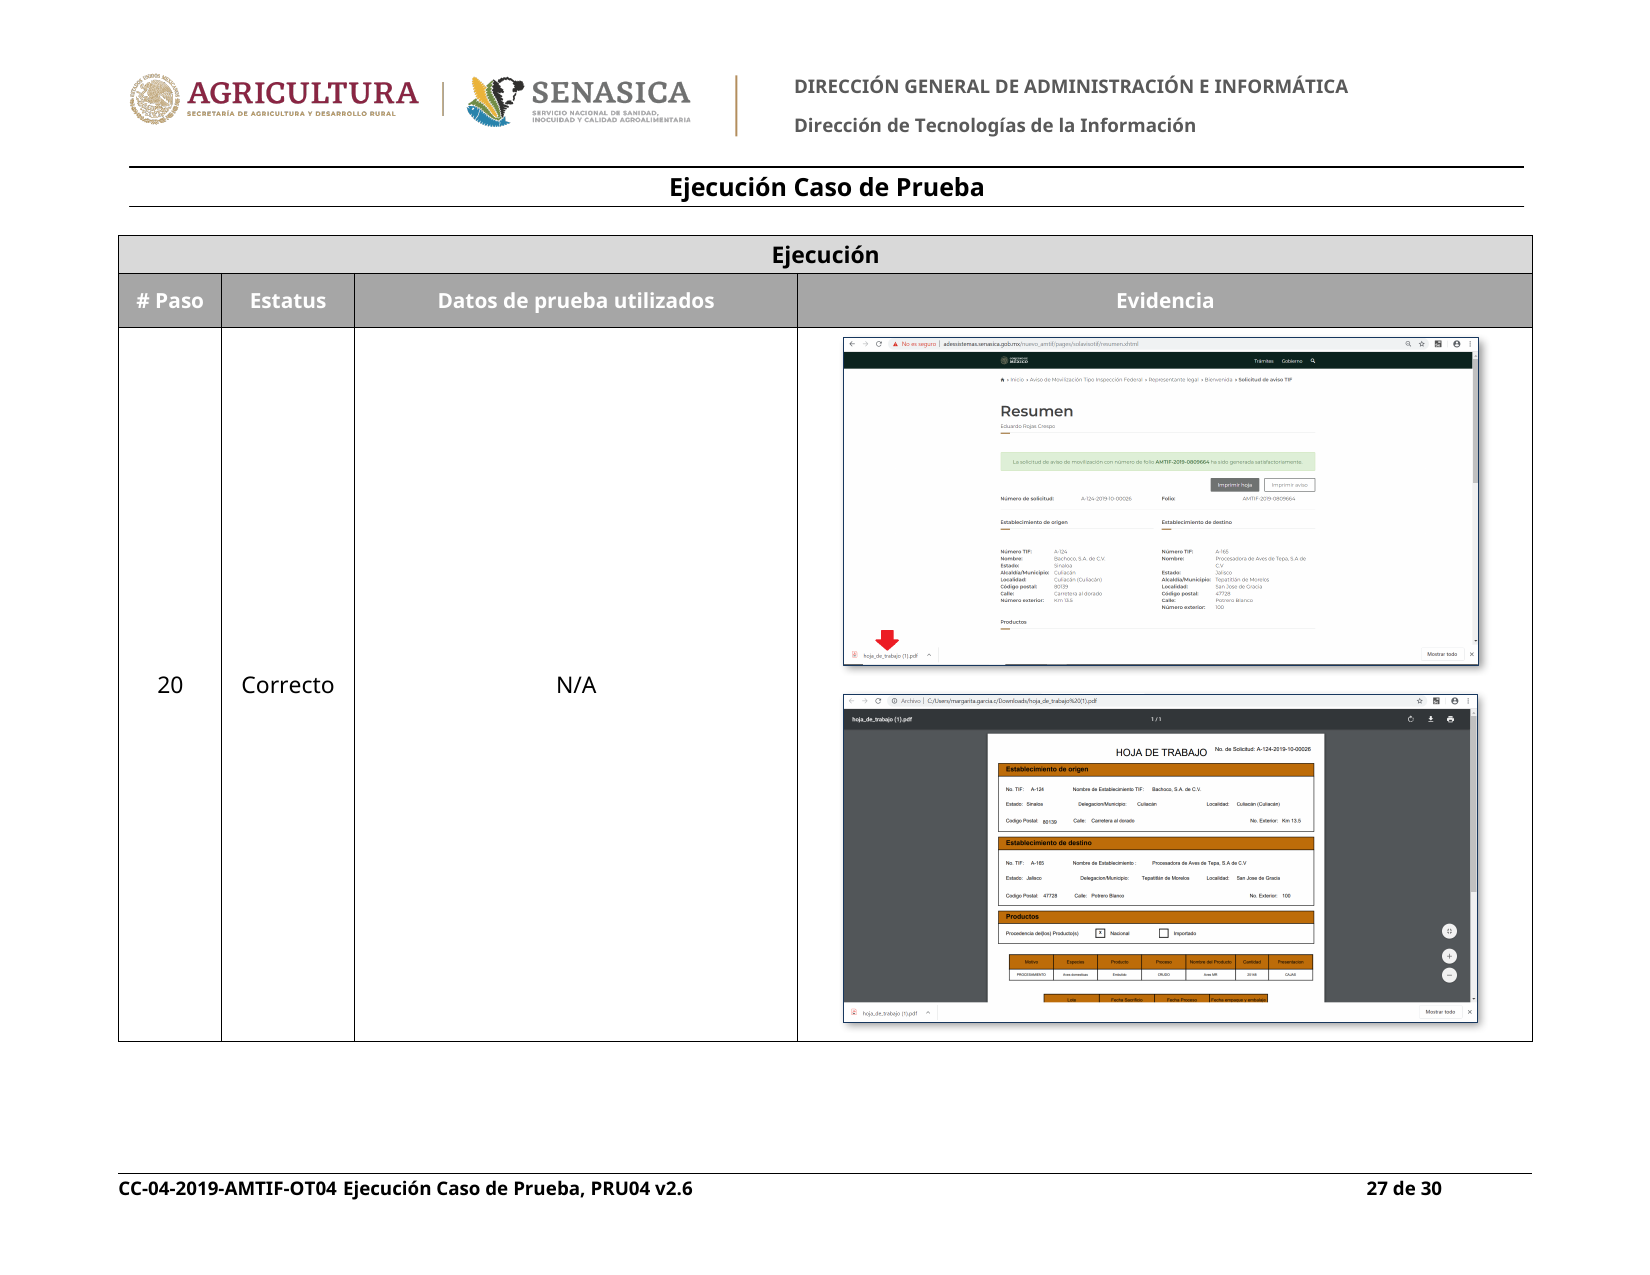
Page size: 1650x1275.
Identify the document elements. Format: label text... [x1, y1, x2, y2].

table_cell # Paso [119, 274, 221, 327]
picture [844, 338, 1478, 665]
table_cell Correcto [222, 328, 354, 1041]
picture [844, 695, 1477, 1022]
picture [129, 73, 691, 127]
table_cell N/A [355, 328, 797, 1041]
table_cell 20 [119, 328, 221, 1041]
table_cell Datos de prueba utilizados [355, 274, 797, 327]
table_cell Evidencia [798, 274, 1532, 327]
table_cell Estatus [222, 274, 354, 327]
table_cell [798, 328, 1532, 1041]
table_header Ejecución [119, 236, 1532, 273]
